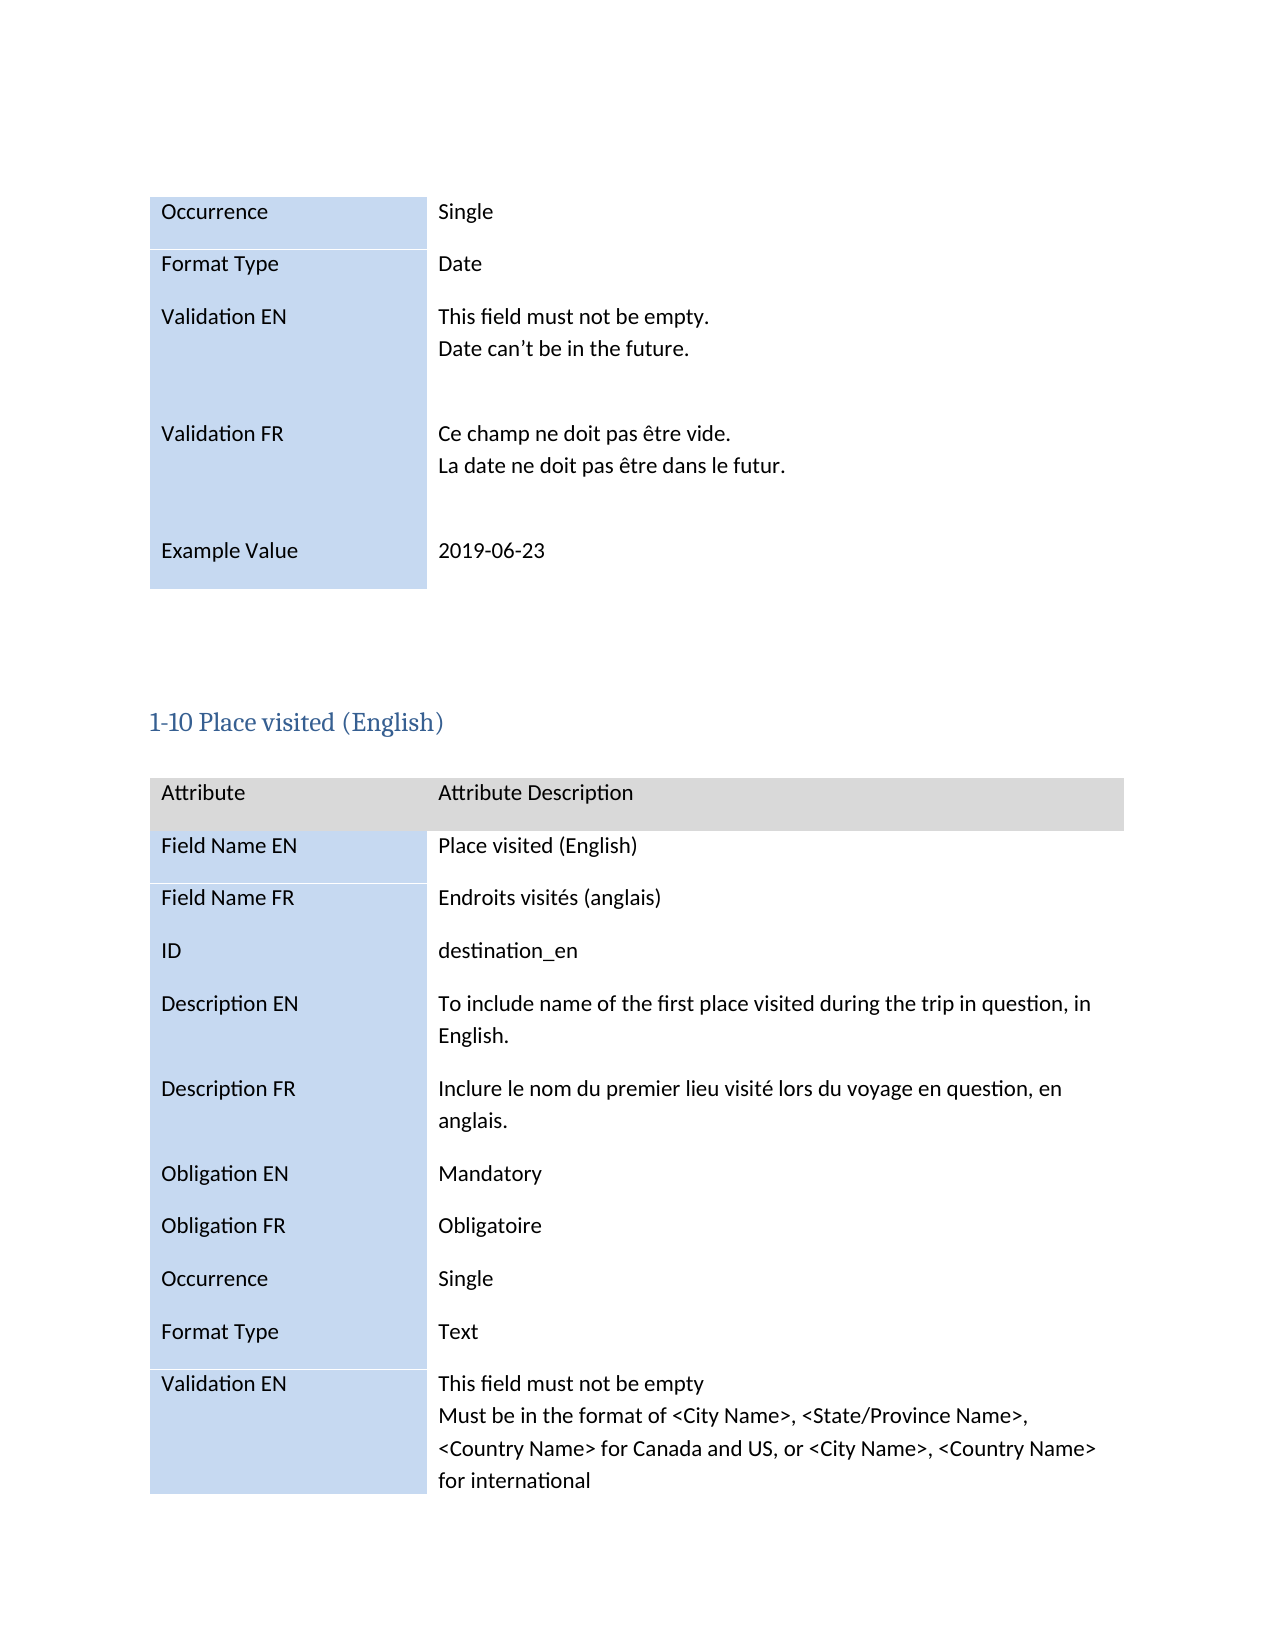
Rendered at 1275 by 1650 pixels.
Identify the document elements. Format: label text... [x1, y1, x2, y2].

table_cell 2019-06-23 [427, 536, 1124, 589]
table_header Attribute [150, 778, 427, 831]
table_cell Text [427, 1317, 1124, 1369]
table_cell Mandatory [427, 1159, 1124, 1211]
table_header Attribute Description [427, 778, 1124, 831]
table_cell Occurrence [150, 1264, 427, 1317]
table_cell Format Type [150, 250, 427, 302]
table_cell destination_en [427, 936, 1124, 989]
subtitle 1-10 Place visited (English) [150, 707, 1228, 773]
table_cell Field Name FR [150, 884, 427, 936]
table_cell Obligatoire [427, 1211, 1124, 1264]
table_cell Field Name EN [150, 831, 427, 883]
table_cell Description FR [150, 1074, 427, 1159]
table_cell Place visited (English) [427, 831, 1124, 883]
table_cell Date [427, 250, 1124, 302]
table_cell Single [427, 197, 1124, 249]
table_cell Endroits visités (anglais) [427, 884, 1124, 936]
table_cell To include name of the first place visited during the trip in question, in English. [427, 989, 1124, 1074]
table_cell Obligation EN [150, 1159, 427, 1211]
table_cell Validation EN [150, 302, 427, 419]
table_cell This field must not be empty. Date can’t be in the future. [427, 302, 1124, 419]
table_cell Format Type [150, 1317, 427, 1369]
table_cell Obligation FR [150, 1211, 427, 1264]
table_cell Inclure le nom du premier lieu visité lors du voyage en question, en anglais. [427, 1074, 1124, 1159]
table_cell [427, 1370, 1124, 1494]
table_cell ID [150, 936, 427, 989]
table_cell Validation EN [150, 1370, 427, 1494]
table_cell Description EN [150, 989, 427, 1074]
table_cell Validation FR [150, 419, 427, 536]
table_cell Occurrence [150, 197, 427, 249]
table_cell Ce champ ne doit pas être vide. La date ne doit pas être dans le futur. [427, 419, 1124, 536]
table_cell Single [427, 1264, 1124, 1317]
table_cell Example Value [150, 536, 427, 589]
